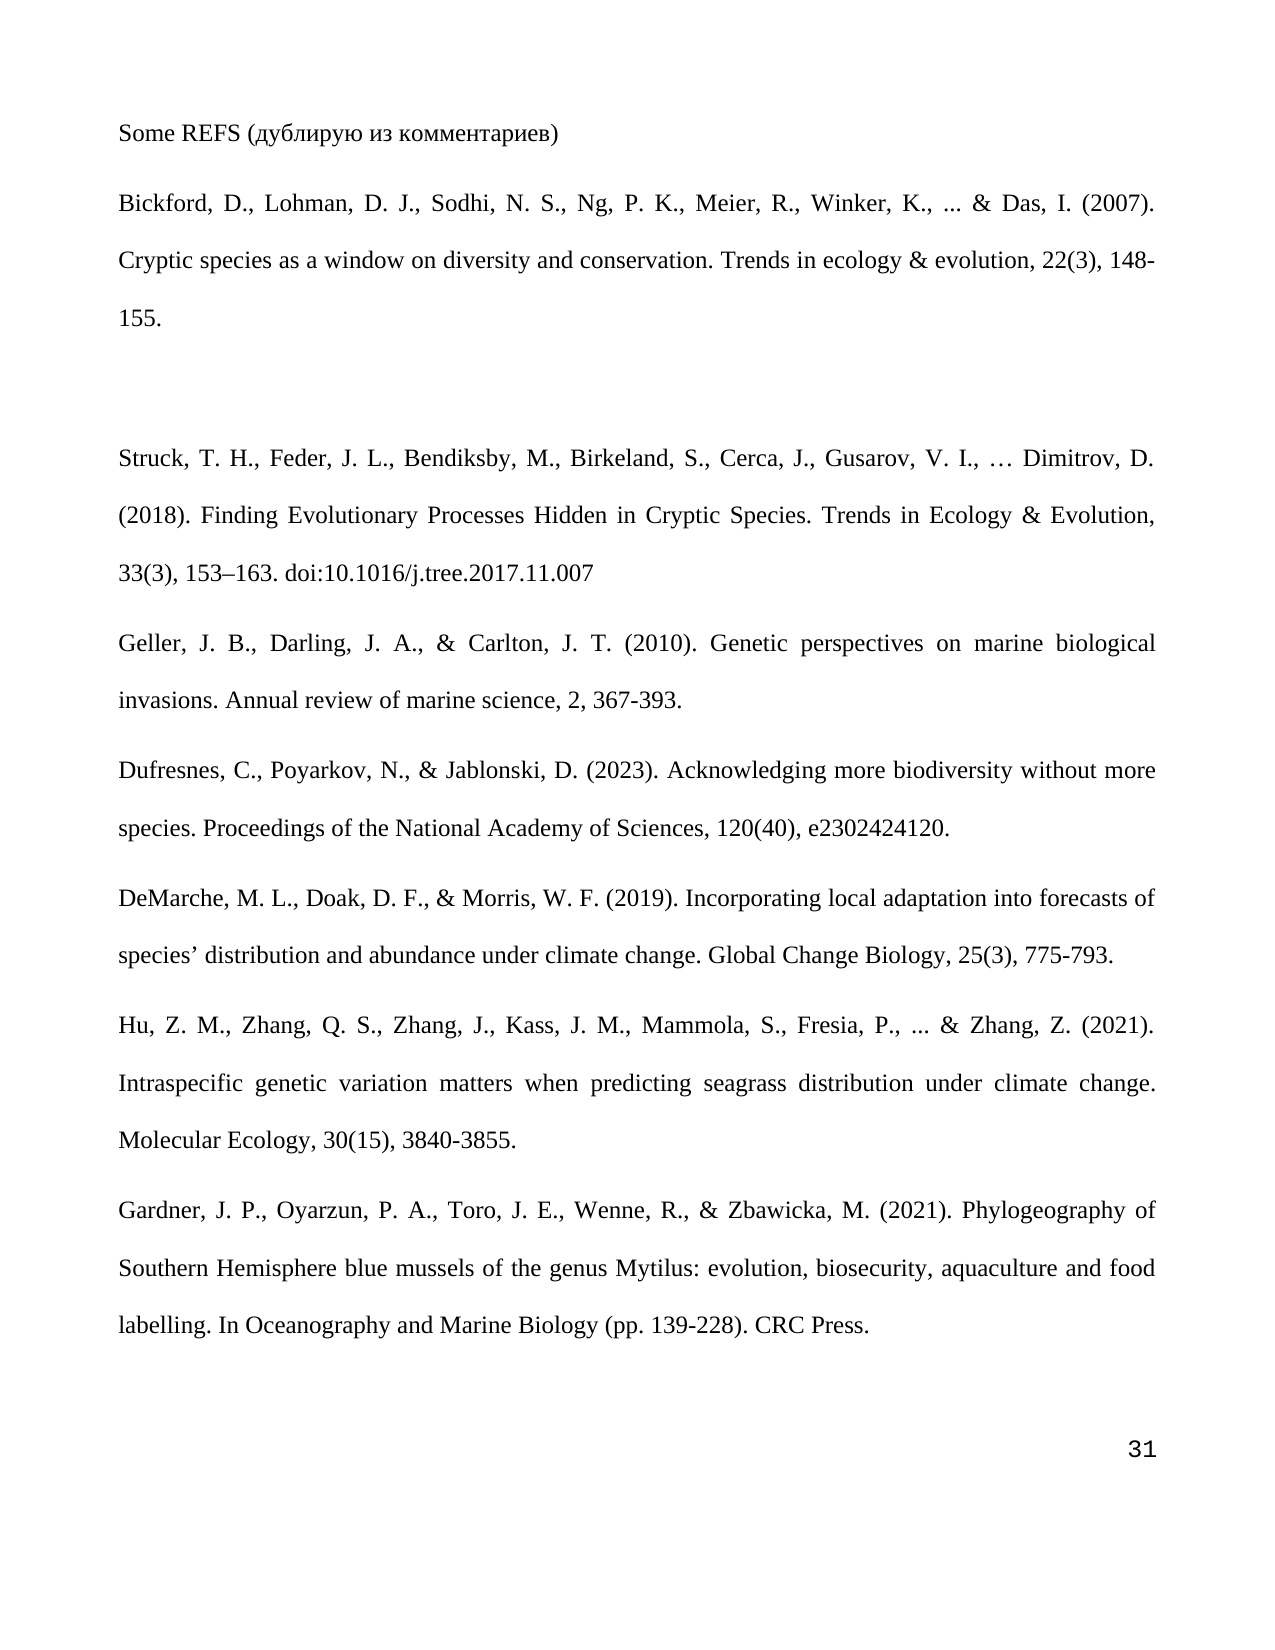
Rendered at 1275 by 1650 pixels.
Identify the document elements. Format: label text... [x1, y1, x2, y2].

text Hu, Z. M., Zhang, Q. S., Zhang, J., Kass, J. M., Mammola, S., Fresia, P., ... & Zhang, Z. (2021). Intraspecific genetic variation matters when predicting seagrass distribution under climate change. Molecular Ecology, 30(15), 3840-3855. [118, 1011, 1157, 1154]
text Struck, T. H., Feder, J. L., Bendiksby, M., Birkeland, S., Cerca, J., Gusarov, V. I., … Dimitrov, D. (2018). Finding Evolutionary Processes Hidden in Cryptic Species. Trends in Ecology & Evolution, 33(3), 153–163. doi:10.1016/j.tree.2017.11.007 [118, 443, 1157, 587]
text Geller, J. B., Darling, J. A., & Carlton, J. T. (2010). Genetic perspectives on marine biological invasions. Annual review of marine science, 2, 367-393. [118, 628, 1157, 714]
text Gardner, J. P., Oyarzun, P. A., Toro, J. E., Wenne, R., & Zbawicka, M. (2021). Phylogeography of Southern Hemisphere blue mussels of the genus Mytilus: evolution, biosecurity, aquaculture and food labelling. In Oceanography and Marine Biology (pp. 139-228). CRC Press. [118, 1196, 1157, 1339]
text Dufresnes, C., Poyarkov, N., & Jablonski, D. (2023). Acknowledging more biodiversity without more species. Proceedings of the National Academy of Sciences, 120(40), e2302424120. [118, 756, 1157, 842]
text Bickford, D., Lohman, D. J., Sodhi, N. S., Ng, P. K., Meier, R., Winker, K., ... & Das, I. (2007). Cryptic species as a window on diversity and conservation. Trends in ecology & evolution, 22(3), 148-155. [118, 188, 1157, 332]
text DeMarche, M. L., Doak, D. F., & Morris, W. F. (2019). Incorporating local adaptation into forecasts of species’ distribution and abundance under climate change. Global Change Biology, 25(3), 775-793. [118, 883, 1157, 969]
text Some REFS (дублирую из комментариев) [118, 118, 1157, 147]
